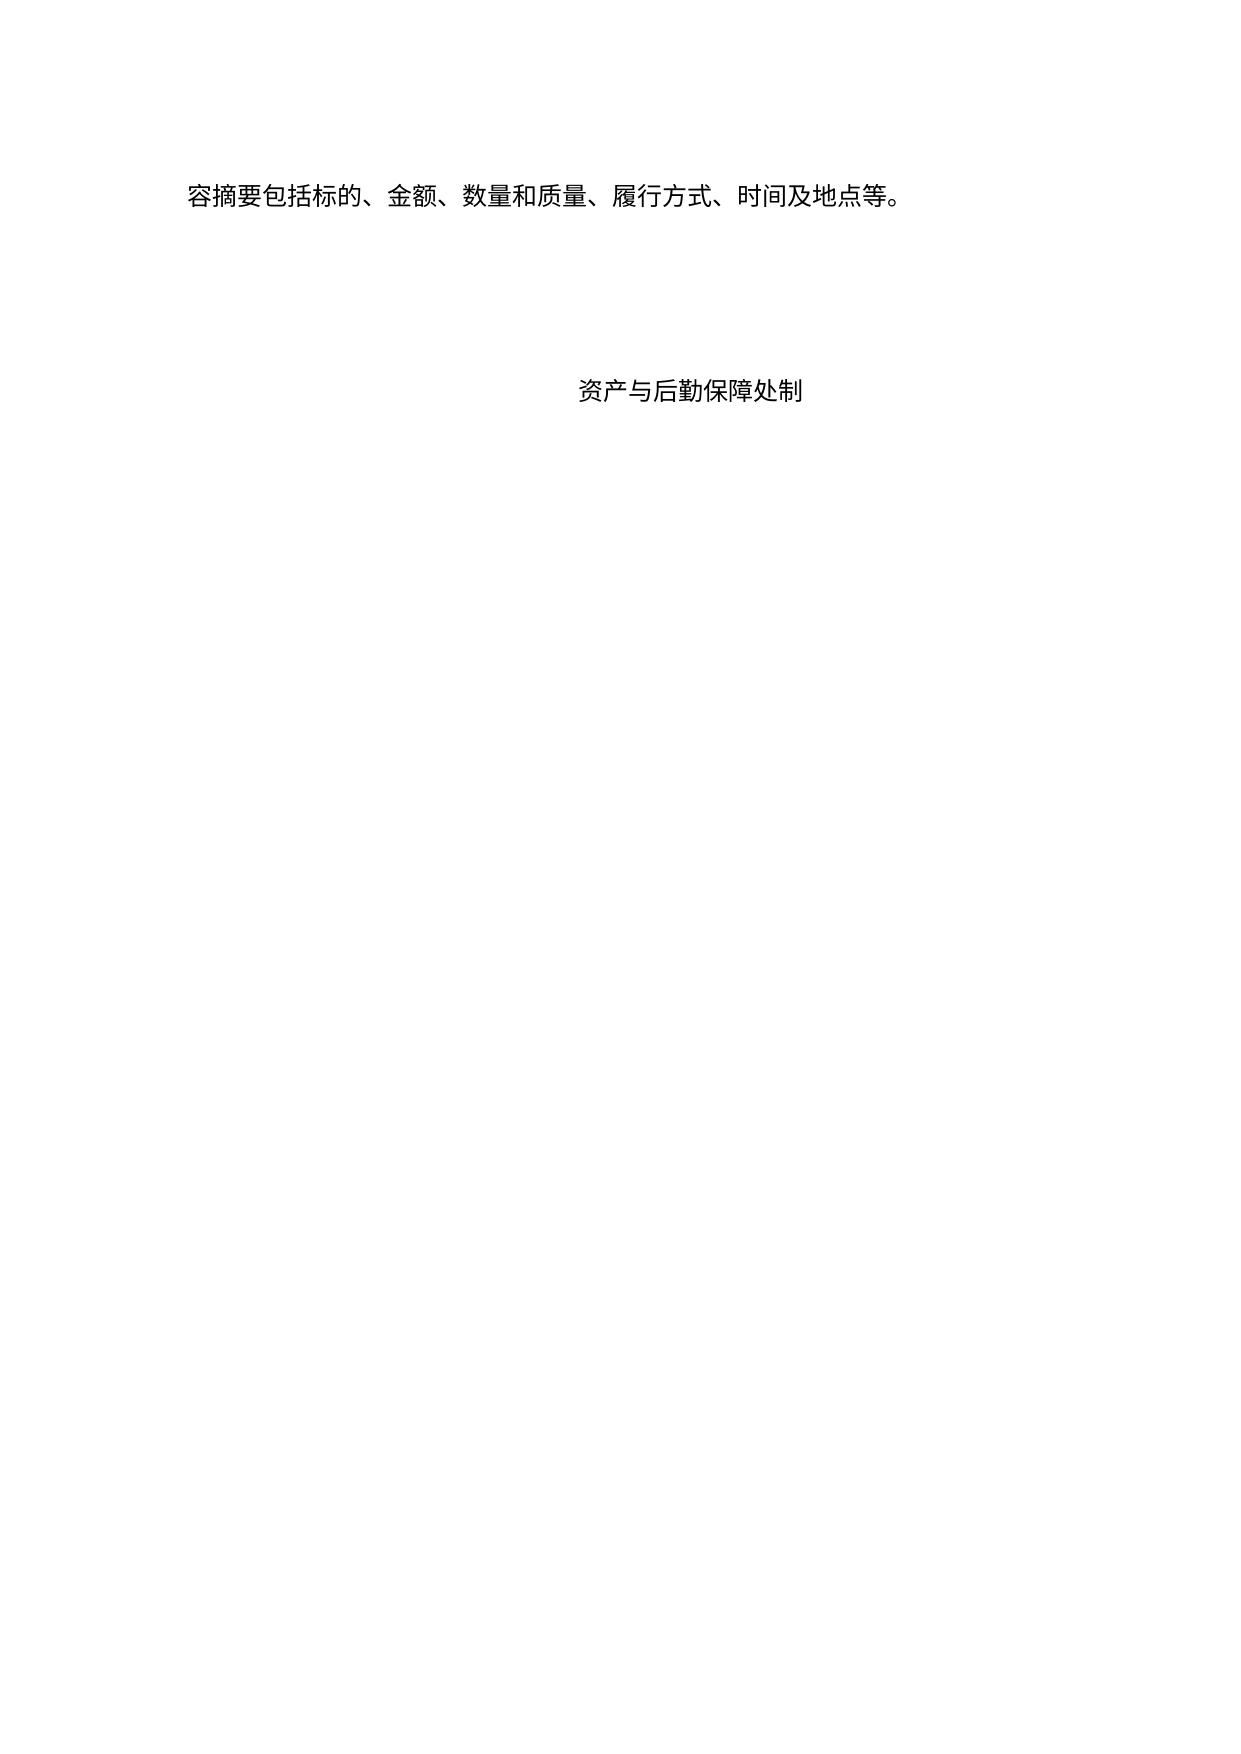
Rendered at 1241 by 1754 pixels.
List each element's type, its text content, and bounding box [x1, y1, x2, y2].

text 资产与后勤保障处制 [187, 357, 1053, 422]
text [187, 162, 1053, 227]
